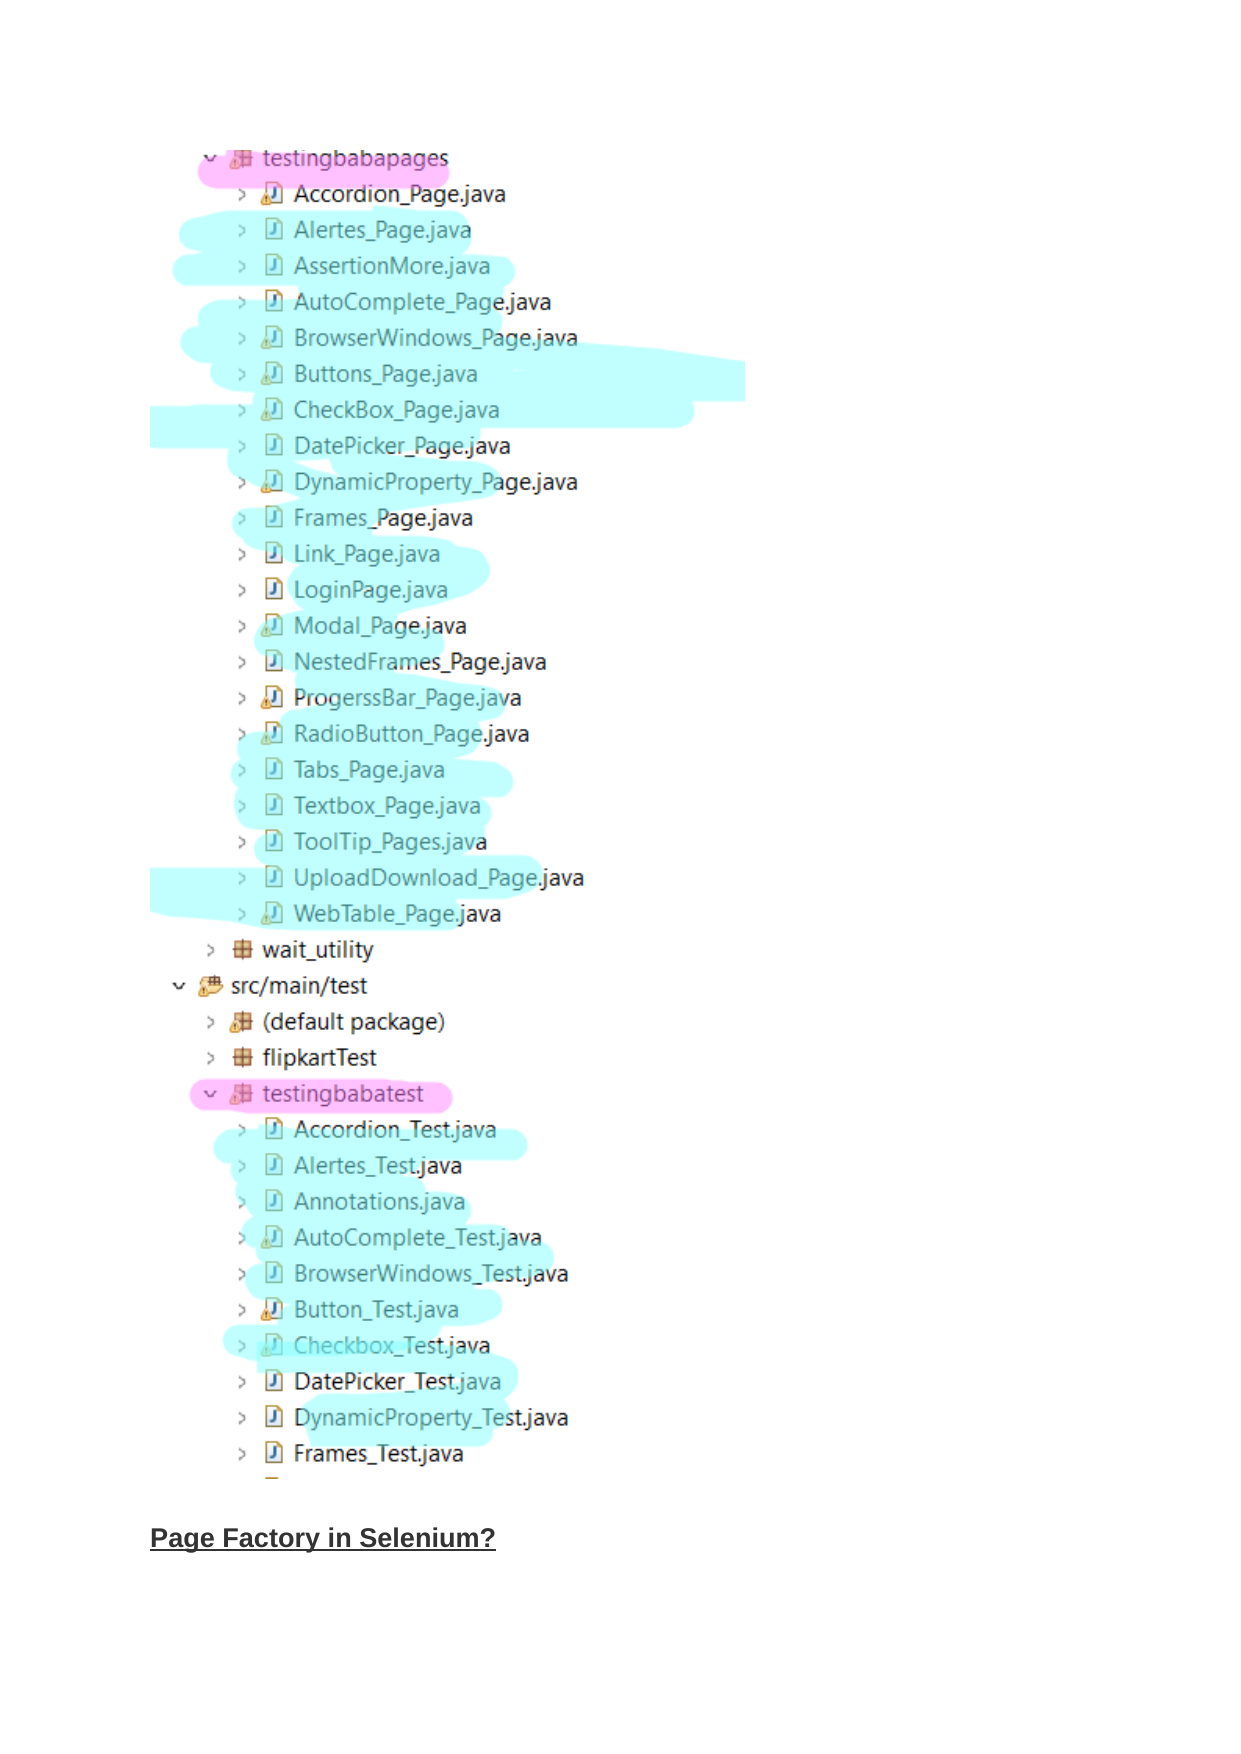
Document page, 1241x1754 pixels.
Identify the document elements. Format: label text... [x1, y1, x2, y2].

text Page Factory in Selenium? [150, 1516, 1090, 1553]
picture [150, 150, 746, 1479]
